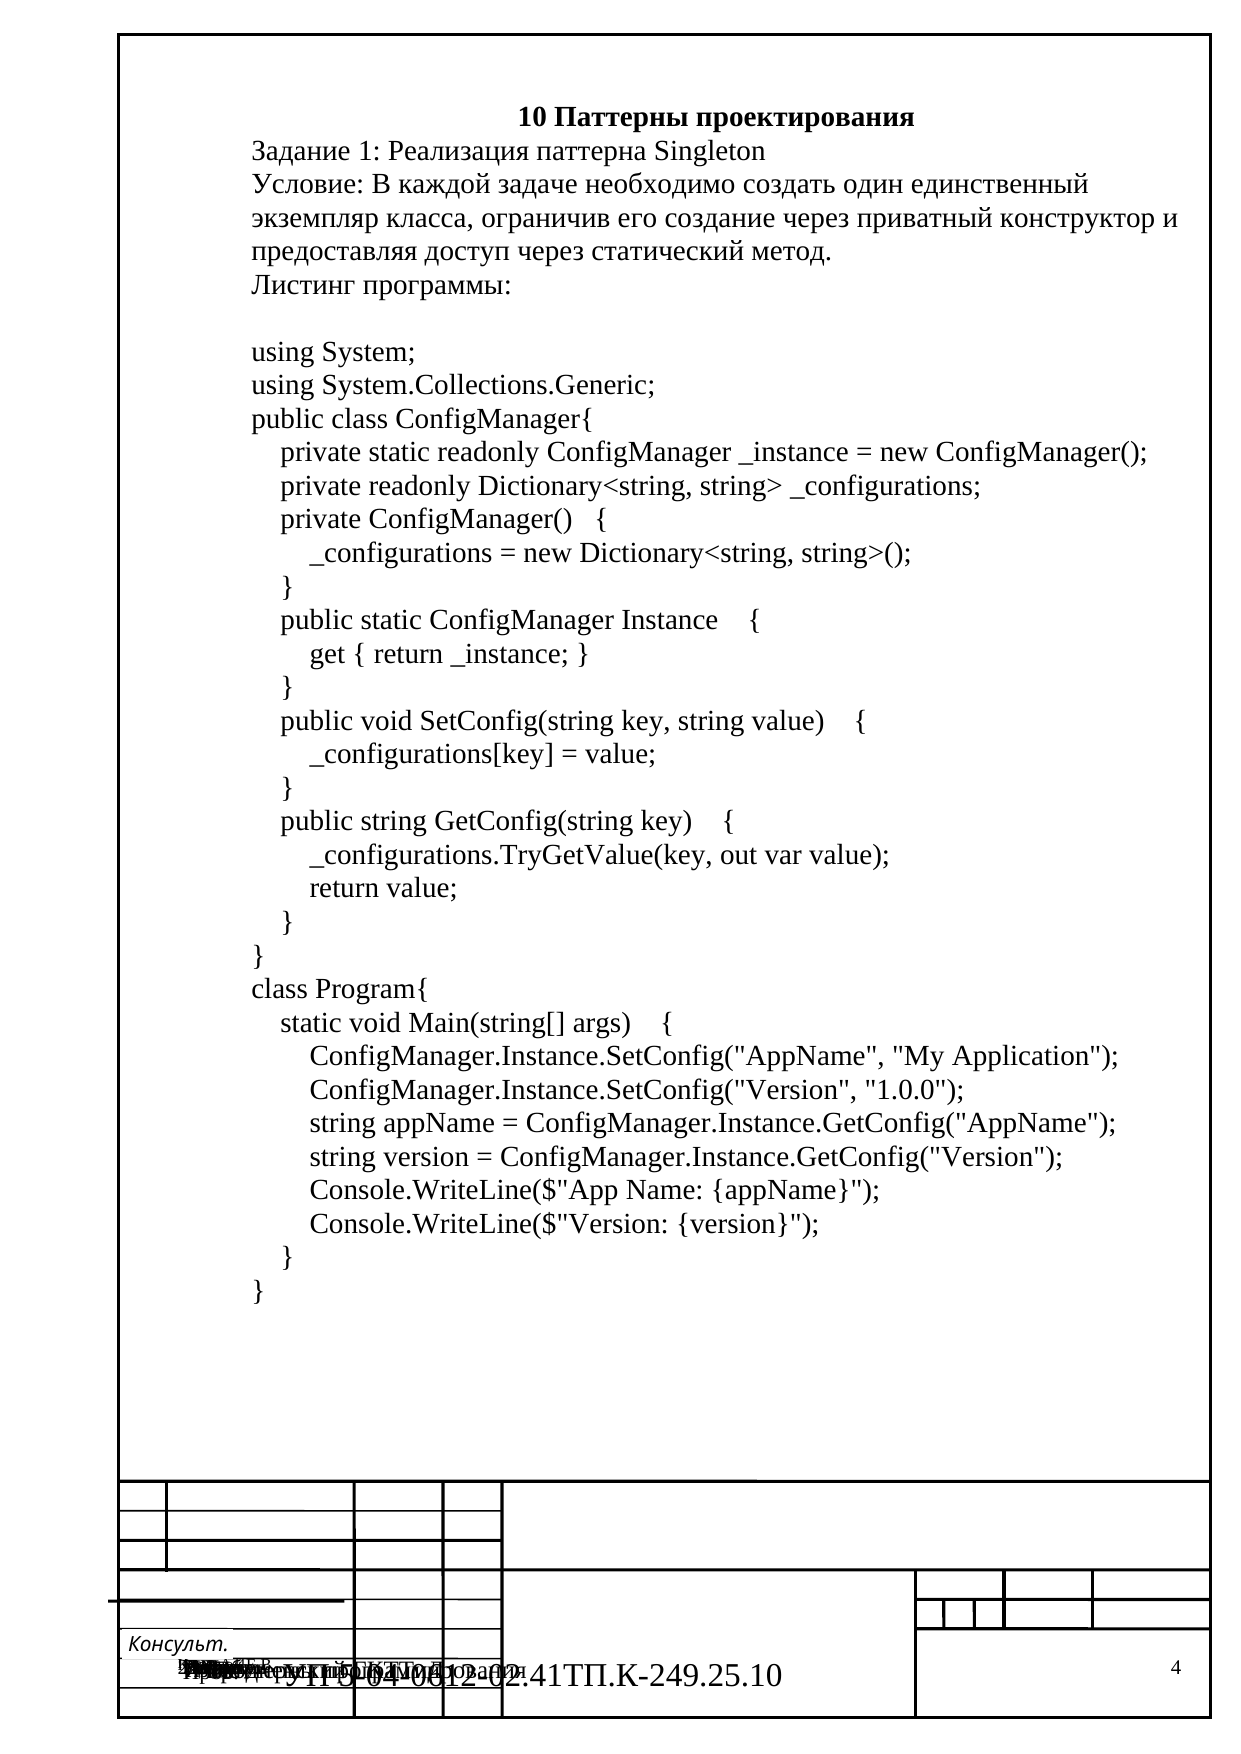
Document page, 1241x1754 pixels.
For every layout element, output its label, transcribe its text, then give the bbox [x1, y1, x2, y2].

text } [177, 669, 1181, 703]
text class Program{ [177, 971, 1181, 1005]
text private static readonly ConfigManager _instance = new ConfigManager(); [177, 434, 1181, 468]
text static void Main(string[] args) { [177, 1005, 1181, 1038]
text Console.WriteLine($"App Name: {appName}"); [177, 1172, 1181, 1206]
text public string GetConfig(string key) { [177, 803, 1181, 837]
text ConfigManager.Instance.SetConfig("Version", "1.0.0"); [177, 1072, 1181, 1105]
text } [177, 938, 1181, 971]
text } [177, 1239, 1181, 1273]
text Листинг программы: [177, 267, 1181, 300]
text экземпляр класса, ограничив его создание через приватный конструктор и [177, 200, 1181, 233]
text _configurations[key] = value; [177, 736, 1181, 770]
text get { return _instance; } [177, 636, 1181, 669]
text public void SetConfig(string key, string value) { [177, 703, 1181, 736]
text using System.Collections.Generic; [177, 367, 1181, 401]
text return value; [177, 871, 1181, 904]
text ConfigManager.Instance.SetConfig("AppName", "My Application"); [177, 1038, 1181, 1072]
text string appName = ConfigManager.Instance.GetConfig("AppName"); [177, 1105, 1181, 1139]
text } [177, 569, 1181, 602]
text public static ConfigManager Instance { [177, 602, 1181, 636]
text 10 Паттерны проектирования [177, 99, 1181, 133]
text Console.WriteLine($"Version: {version}"); [177, 1206, 1181, 1239]
text _configurations.TryGetValue(key, out var value); [177, 837, 1181, 871]
text } [177, 904, 1181, 938]
text private ConfigManager() { [177, 502, 1181, 535]
text } [177, 1273, 1181, 1307]
text Условие: В каждой задаче необходимо создать один единственный [177, 166, 1181, 200]
text using System; [177, 334, 1181, 367]
text string version = ConfigManager.Instance.GetConfig("Version"); [177, 1139, 1181, 1172]
text private readonly Dictionary<string, string> _configurations; [177, 468, 1181, 502]
text _configurations = new Dictionary<string, string>(); [177, 535, 1181, 569]
text public class ConfigManager{ [177, 401, 1181, 434]
text } [177, 770, 1181, 803]
text предоставляя доступ через статический метод. [177, 233, 1181, 267]
text Задание 1: Реализация паттерна Singleton [177, 133, 1181, 166]
